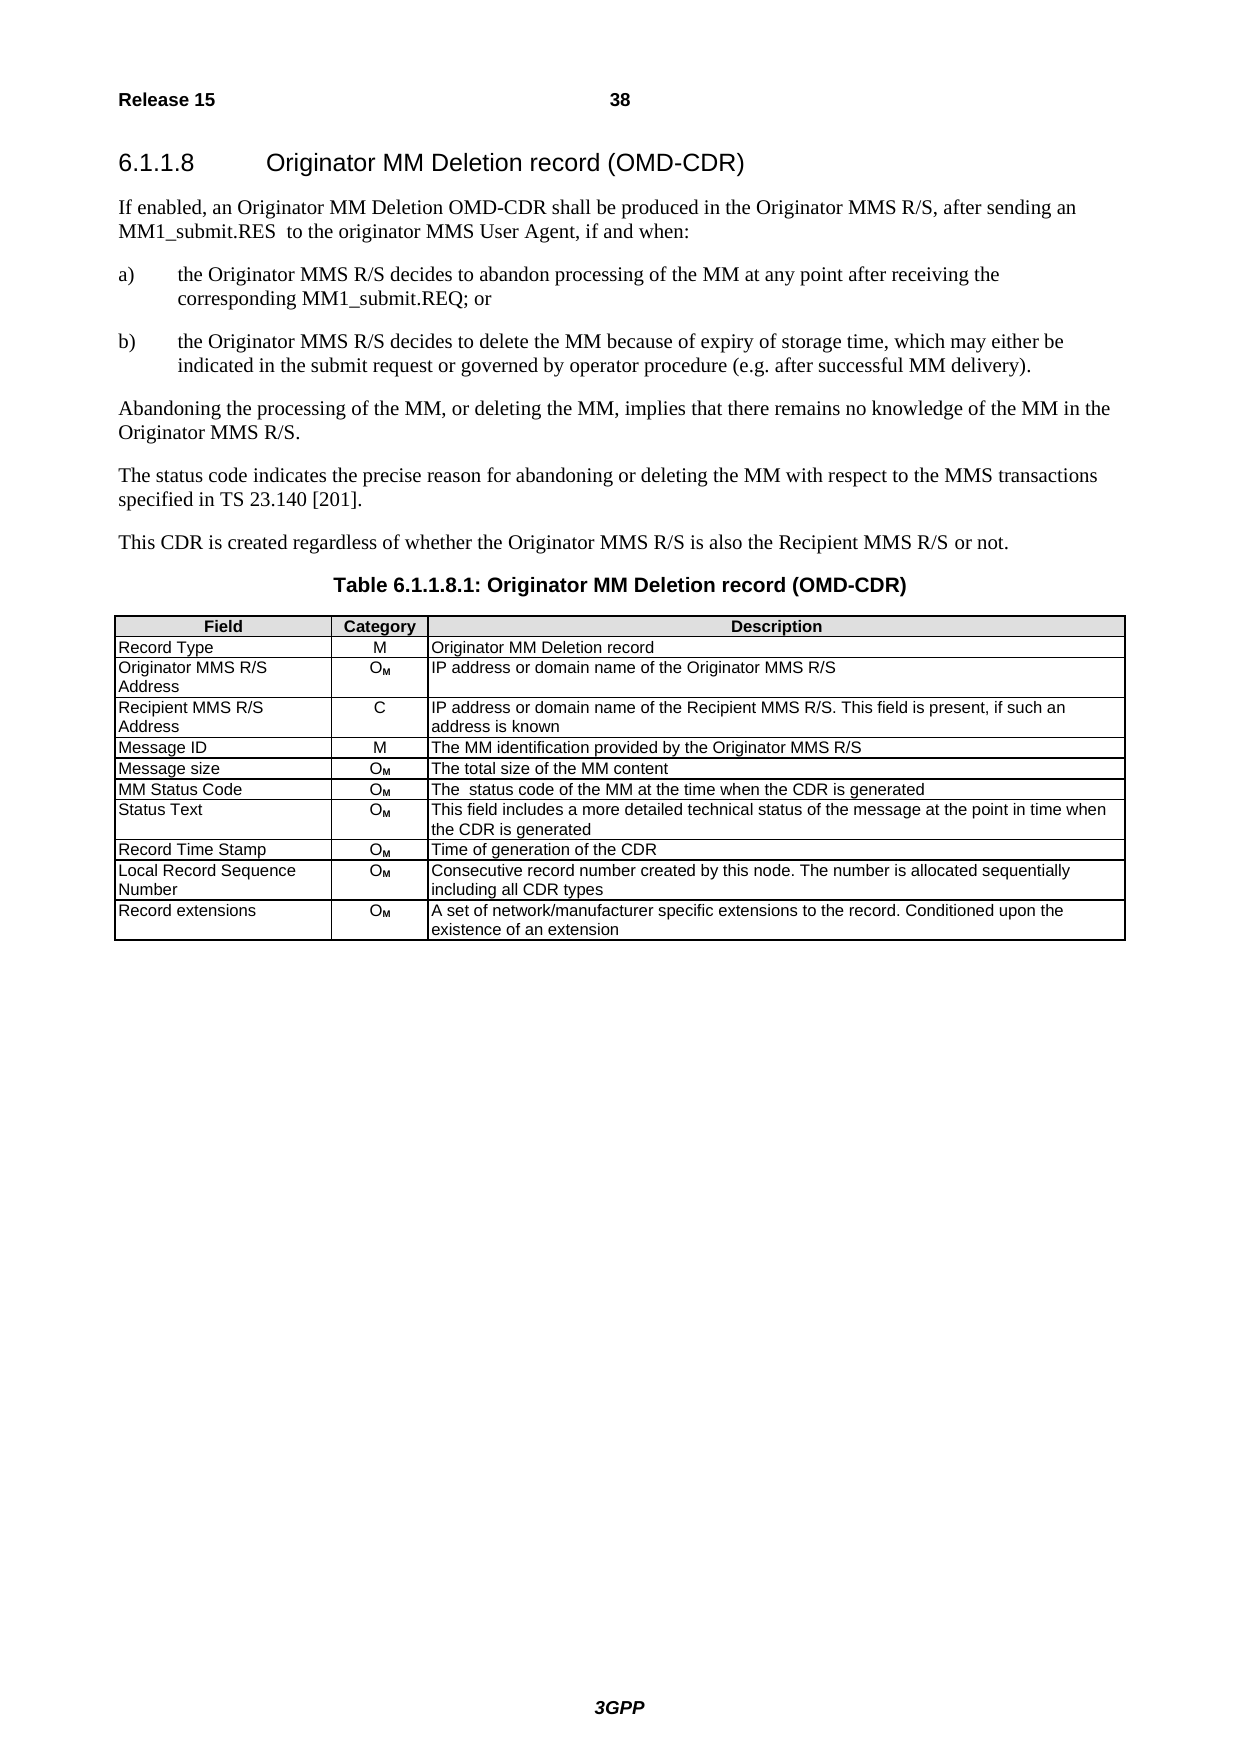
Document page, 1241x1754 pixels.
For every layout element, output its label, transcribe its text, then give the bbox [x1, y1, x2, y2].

text Table 6.1.1.8.1: Originator MM Deletion record (OMD-CDR) [118, 572, 1122, 596]
text a) the Originator MMS R/S decides to abandon processing of the MM at any point after receiving the corresponding MM1_submit.REQ; or [118, 262, 1122, 310]
table_cell Record extensions [116, 901, 331, 939]
table_cell Message ID [116, 738, 331, 757]
table_cell Record Type [116, 637, 331, 657]
table_cell Consecutive record number created by this node. The number is allocated sequentially including all CDR types [429, 861, 1124, 899]
table_cell OM [332, 861, 427, 899]
subtitle 6.1.1.8 Originator MM Deletion record (OMD-CDR) [118, 148, 1122, 176]
table_cell Status Text [116, 800, 331, 838]
table_cell OM [332, 840, 427, 859]
table_cell This field includes a more detailed technical status of the message at the point in time when the CDR is generated [429, 800, 1124, 838]
table_cell The status code of the MM at the time when the CDR is generated [429, 780, 1124, 798]
table_cell Record Time Stamp [116, 840, 331, 859]
table_cell The total size of the MM content [429, 759, 1124, 778]
table_cell Time of generation of the CDR [429, 840, 1124, 859]
table_cell The MM identification provided by the Originator MMS R/S [429, 738, 1124, 757]
table_header Description [429, 617, 1124, 636]
table_cell OM [332, 800, 427, 838]
table_header Category [332, 617, 427, 636]
table_cell IP address or domain name of the Recipient MMS R/S. This field is present, if such an address is known [429, 698, 1124, 736]
table_cell OM [332, 901, 427, 939]
table_cell M [332, 738, 427, 757]
table_cell Originator MMS R/S Address [116, 658, 331, 696]
table_cell MM Status Code [116, 780, 331, 798]
table_cell Recipient MMS R/S Address [116, 698, 331, 736]
table_cell C [332, 698, 427, 736]
text Abandoning the processing of the MM, or deleting the MM, implies that there remains no knowledge of the MM in the Originator MMS R/S. [118, 396, 1122, 444]
table_cell OM [332, 658, 427, 696]
table_cell M [332, 637, 427, 657]
table_cell OM [332, 759, 427, 778]
text If enabled, an Originator MM Deletion OMD-CDR shall be produced in the Originator MMS R/S, after sending an MM1_submit.RES to the originator MMS User Agent, if and when: [118, 195, 1122, 243]
table_cell IP address or domain name of the Originator MMS R/S [429, 658, 1124, 696]
table_cell OM [332, 780, 427, 798]
table_cell Local Record Sequence Number [116, 861, 331, 899]
table_cell Message size [116, 759, 331, 778]
text b) the Originator MMS R/S decides to delete the MM because of expiry of storage time, which may either be indicated in the submit request or governed by operator procedure (e.g. after successful MM delivery). [118, 329, 1122, 377]
text The status code indicates the precise reason for abandoning or deleting the MM with respect to the MMS transactions specified in TS 23.140 [201]. [118, 463, 1122, 511]
text This CDR is created regardless of whether the Originator MMS R/S is also the Recipient MMS R/S or not. [118, 529, 1122, 554]
table_header Field [116, 617, 331, 636]
table_cell Originator MM Deletion record [429, 637, 1124, 657]
table_cell A set of network/manufacturer specific extensions to the record. Conditioned upon the existence of an extension [429, 901, 1124, 939]
